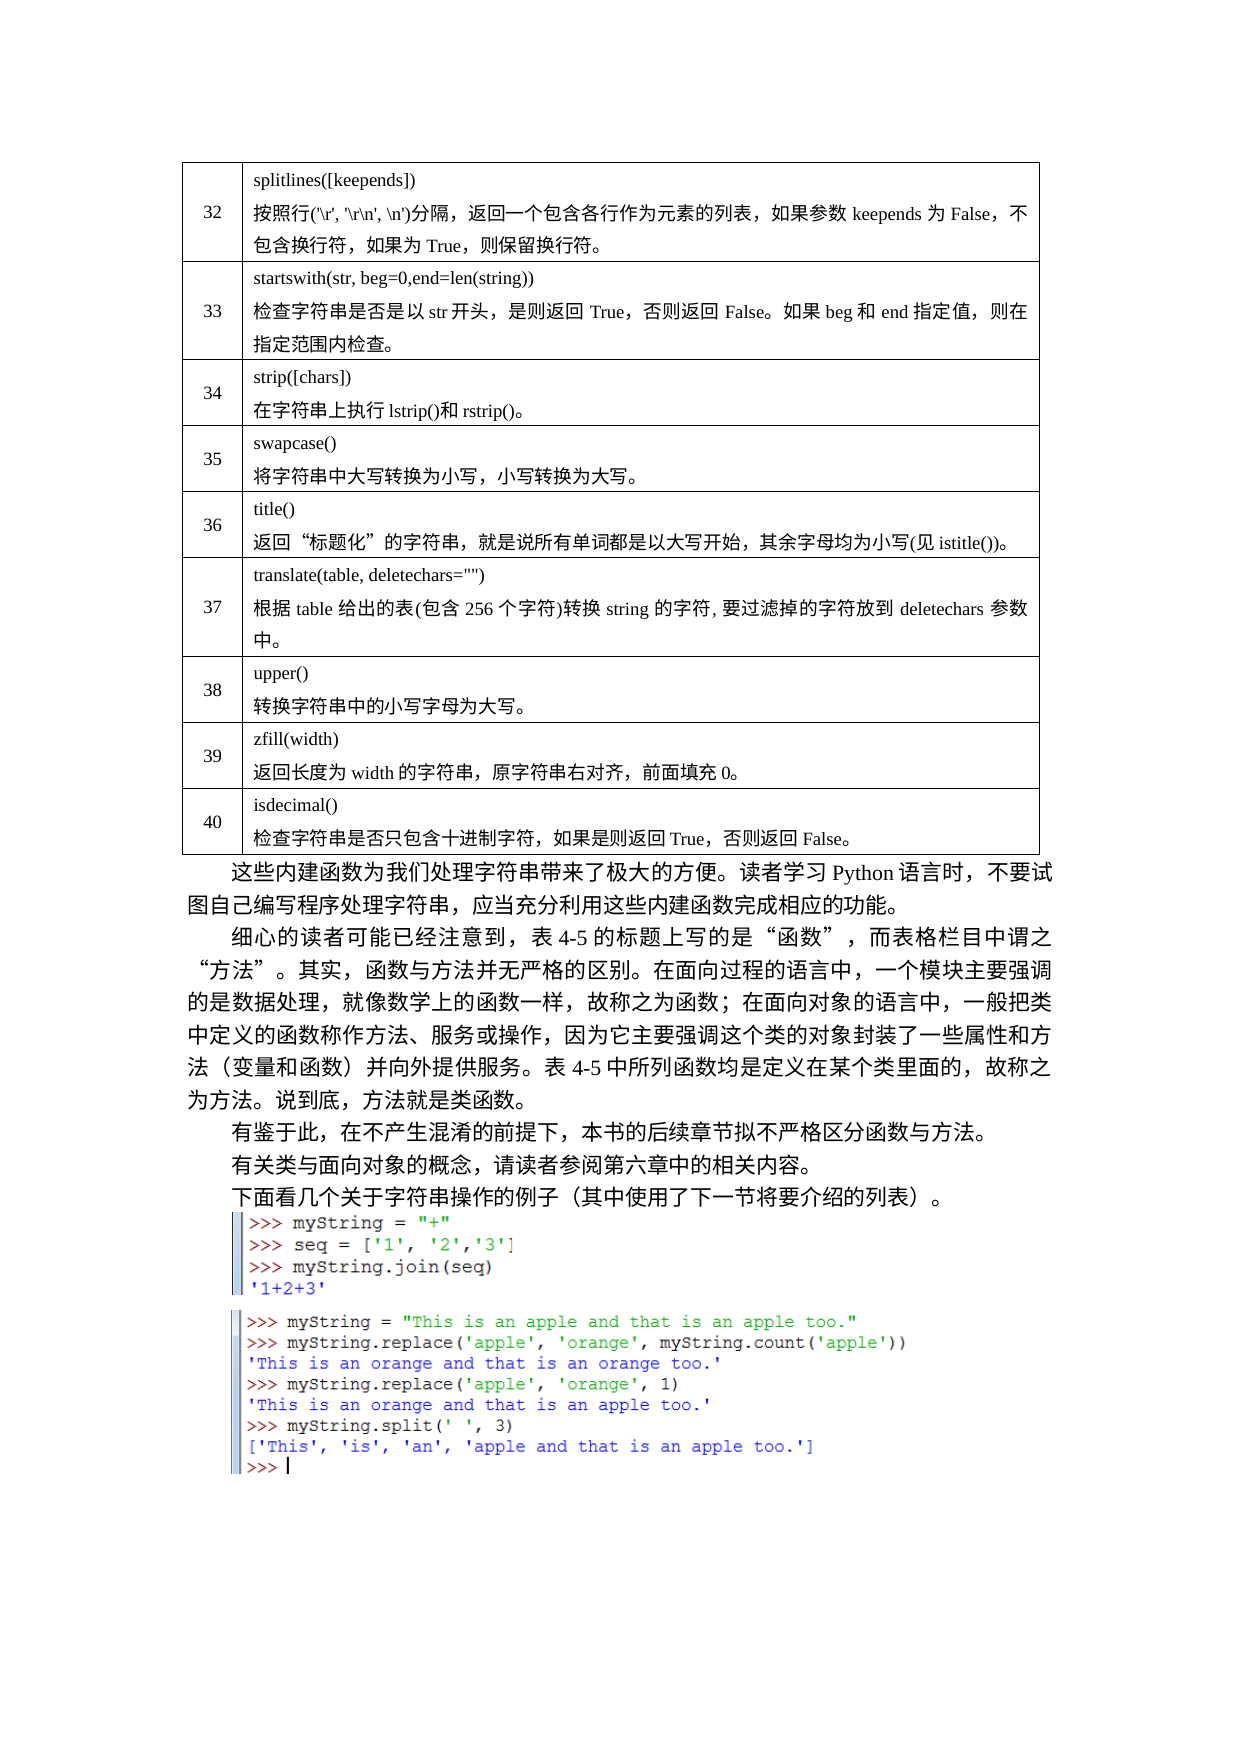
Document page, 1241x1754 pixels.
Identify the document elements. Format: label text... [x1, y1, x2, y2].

table_cell 40 [183, 789, 242, 854]
table_cell 32 [183, 163, 242, 261]
table_cell 37 [183, 558, 242, 656]
text 这些内建函数为我们处理字符串带来了极大的方便。读者学习Python语言时，不要试图自己编写程序处理字符串，应当充分利用这些内建函数完成相应的功能。 [187, 855, 1053, 920]
table_cell 36 [183, 492, 242, 557]
table_cell zfill(width) 返回长度为 width 的字符串，原字符串右对齐，前面填充0。 [243, 723, 1039, 788]
table_cell 33 [183, 262, 242, 359]
table_cell title() 返回“标题化”的字符串，就是说所有单词都是以大写开始，其余字母均为小写(见 istitle())。 [243, 492, 1039, 557]
table_cell startswith(str, beg=0,end=len(string)) 检查字符串是否是以str开头，是则返回 True，否则返回 False。如果beg 和 end 指定值，则在指定范围内检查。 [243, 262, 1039, 359]
text 有鉴于此，在不产生混淆的前提下，本书的后续章节拟不严格区分函数与方法。 [187, 1115, 1053, 1147]
table_cell 39 [183, 723, 242, 788]
picture [231, 1310, 915, 1474]
text 细心的读者可能已经注意到，表4-5的标题上写的是“函数”，而表格栏目中谓之“方法”。其实，函数与方法并无严格的区别。在面向过程的语言中，一个模块主要强调的是数据处理，就像数学上的函数一样，故称之为函数；在面向对象的语言中，一般把类中定义的函数称作方法、服务或操作，因为它主要强调这个类的对象封装了一些属性和方法（变量和函数）并向外提供服务。表4-5中所列函数均是定义在某个类里面的，故称之为方法。说到底，方法就是类函数。 [187, 920, 1053, 1115]
table_cell upper() 转换字符串中的小写字母为大写。 [243, 657, 1039, 722]
text 下面看几个关于字符串操作的例子（其中使用了下一节将要介绍的列表）。 [187, 1180, 1053, 1212]
table_cell 38 [183, 657, 242, 722]
picture [232, 1212, 513, 1295]
table_cell splitlines([keepends]) 按照行('\r', '\r\n', \n')分隔，返回一个包含各行作为元素的列表，如果参数 keepends 为 False，不包含换行符，如果为 True，则保留换行符。 [243, 163, 1039, 261]
table_cell 35 [183, 426, 242, 491]
table_cell strip([chars]) 在字符串上执行 lstrip()和 rstrip()。 [243, 360, 1039, 425]
table_cell 34 [183, 360, 242, 425]
table_cell isdecimal() 检查字符串是否只包含十进制字符，如果是则返回True，否则返回 False。 [243, 789, 1039, 854]
table_cell translate(table, deletechars="") 根据 table 给出的表(包含 256 个字符)转换 string 的字符, 要过滤掉的字符放到 deletechars 参数中。 [243, 558, 1039, 656]
table_cell swapcase() 将字符串中大写转换为小写，小写转换为大写。 [243, 426, 1039, 491]
text 有关类与面向对象的概念，请读者参阅第六章中的相关内容。 [187, 1147, 1053, 1180]
